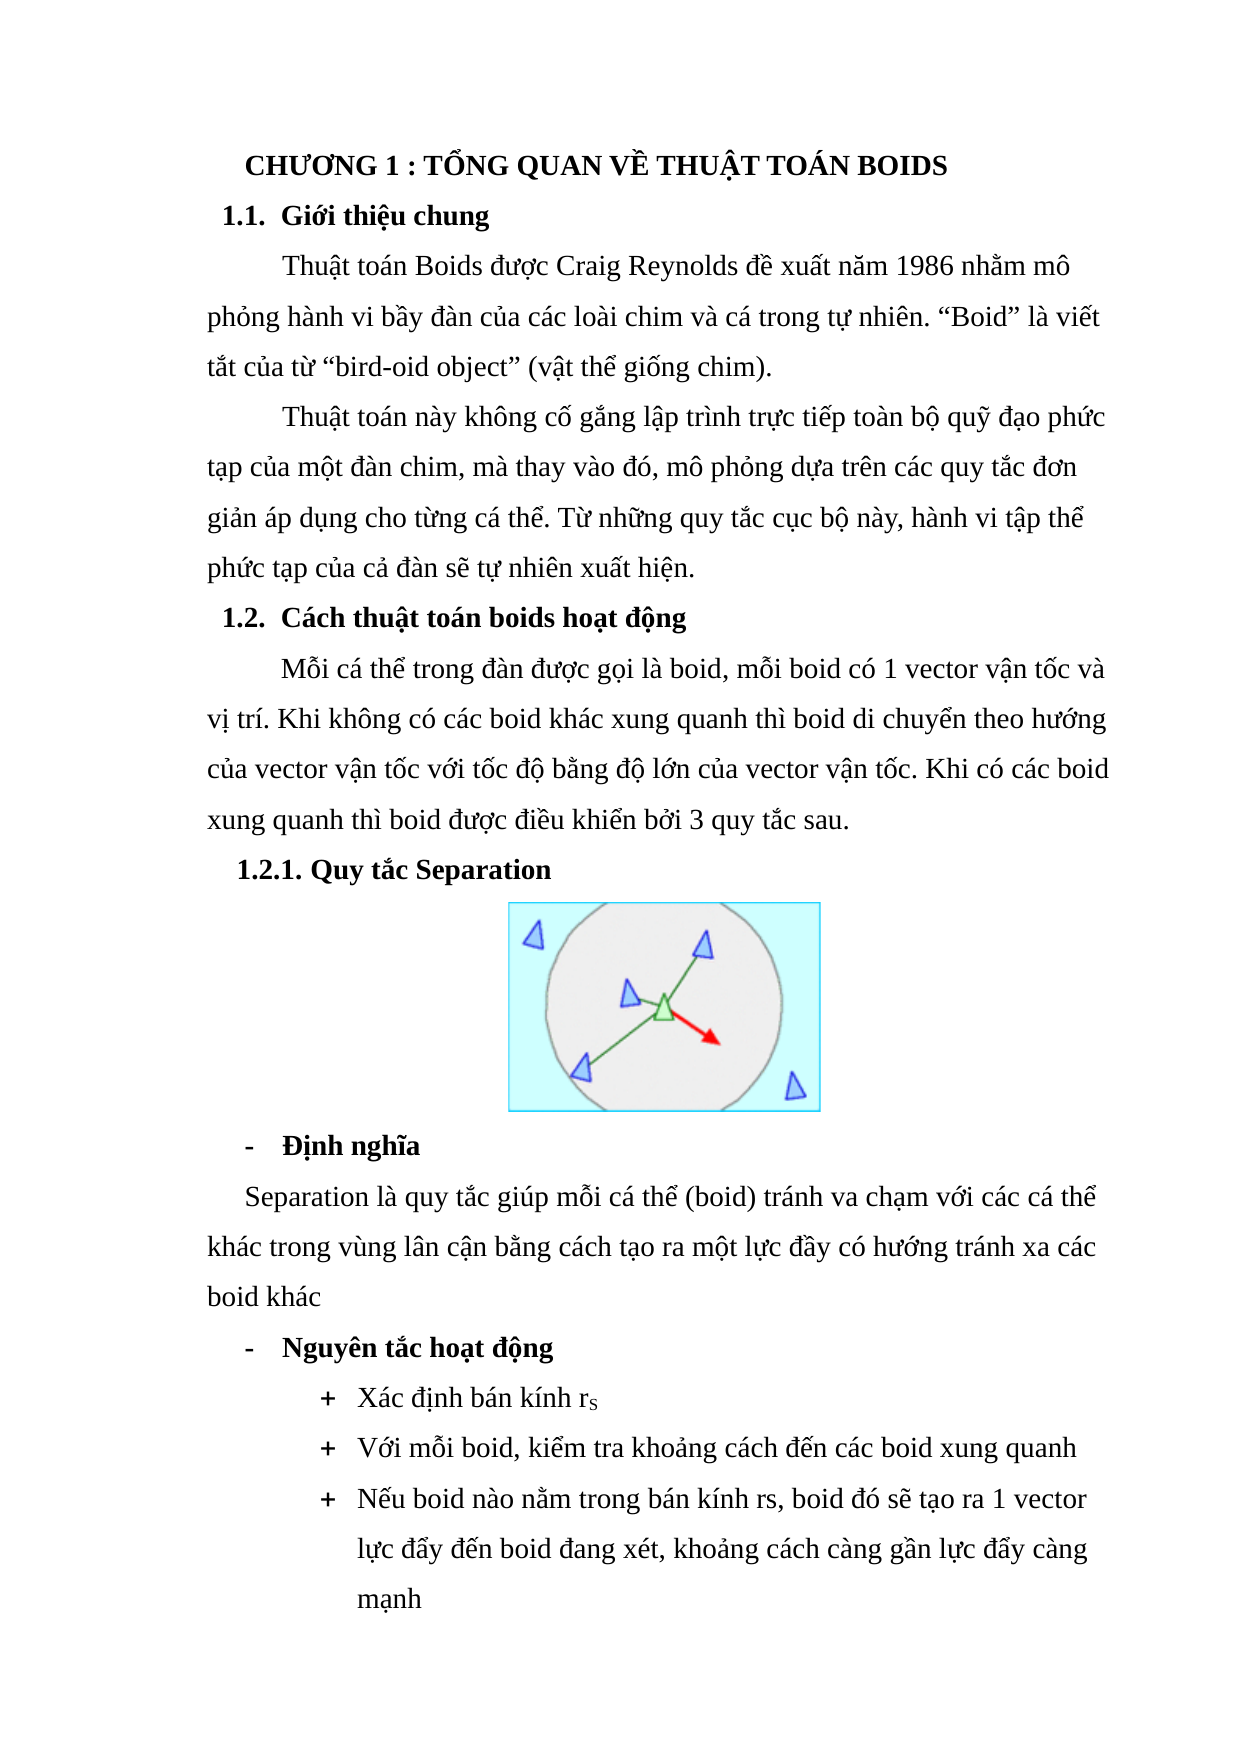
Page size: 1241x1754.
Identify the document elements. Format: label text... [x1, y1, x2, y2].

text Mỗi cá thể trong đàn được gọi là boid, mỗi boid có 1 vector vận tốc và vị trí. Khi không có các boid khác xung quanh thì boid di chuyển theo hướng của vector vận tốc với tốc độ bằng độ lớn của vector vận tốc. Khi có các boid xung quanh thì boid được điều khiển bởi 3 quy tắc sau. [207, 651, 1122, 835]
subtitle CHƯƠNG 1 : TỔNG QUAN VỀ THUẬT TOÁN BOIDS [244, 148, 1122, 181]
list Nếu boid nào nằm trong bán kính rs, boid đó sẽ tạo ra 1 vector lực đẩy đến boid đang xét, khoảng cách càng gần lực đẩy càng mạnh [319, 1481, 1122, 1615]
list Nguyên tắc hoạt động [244, 1330, 1122, 1363]
subtitle Cách thuật toán boids hoạt động [222, 601, 1122, 634]
list Xác định bán kính rS [319, 1380, 1122, 1414]
list Thuật toán này không cố gắng lập trình trực tiếp toàn bộ quỹ đạo phức tạp của một đàn chim, mà thay vào đó, mô phỏng dựa trên các quy tắc đơn giản áp dụng cho từng cá thể. Từ những quy tắc cục bộ này, hành vi tập thể phức tạp của cả đàn sẽ tự nhiên xuất hiện. [207, 399, 1122, 584]
picture [508, 902, 821, 1112]
list Định nghĩa [244, 1128, 1122, 1162]
subtitle Giới thiệu chung [222, 198, 1122, 232]
subtitle Quy tắc Separation [236, 852, 1122, 886]
list Với mỗi boid, kiểm tra khoảng cách đến các boid xung quanh [319, 1431, 1122, 1464]
text Thuật toán Boids được Craig Reynolds đề xuất năm 1986 nhằm mô phỏng hành vi bầy đàn của các loài chim và cá trong tự nhiên. “Boid” là viết tắt của từ “bird-oid object” (vật thể giống chim). [207, 248, 1122, 382]
